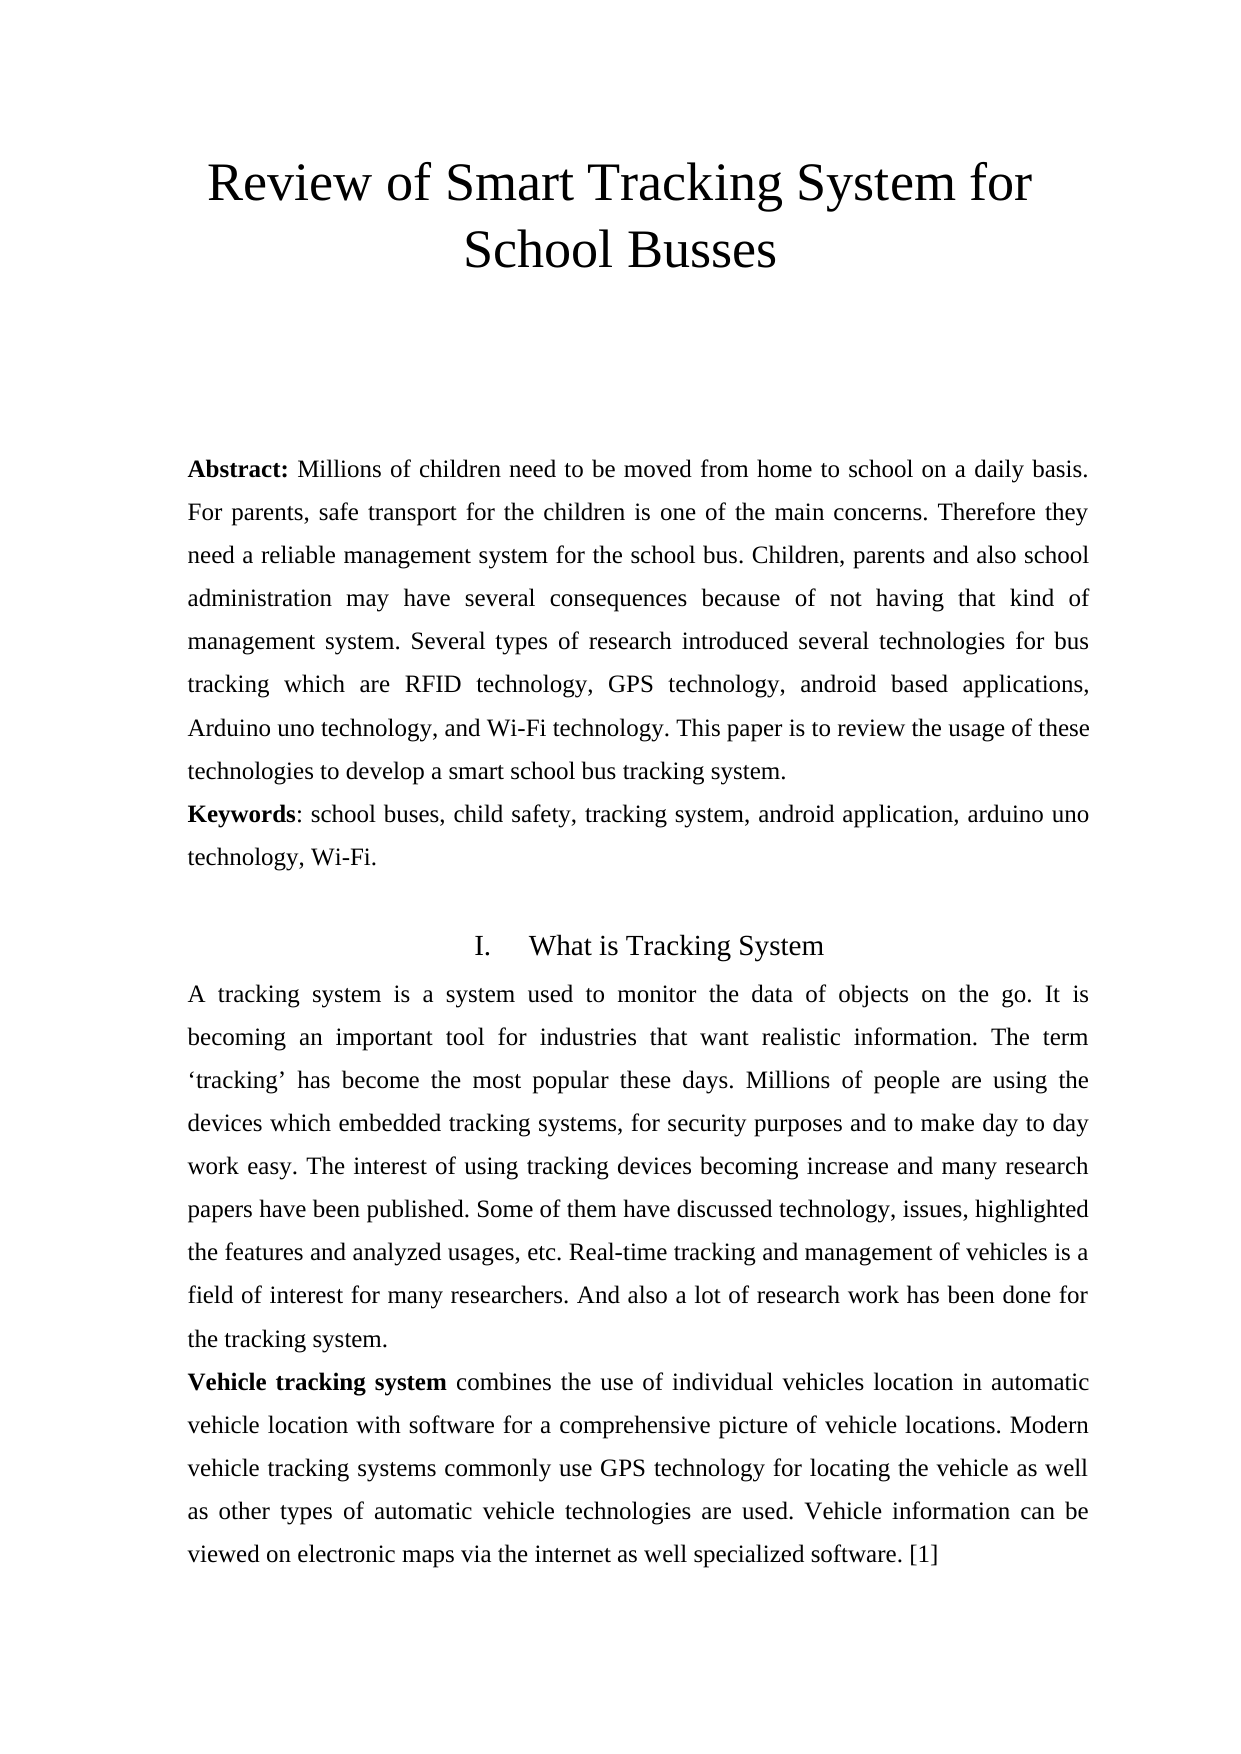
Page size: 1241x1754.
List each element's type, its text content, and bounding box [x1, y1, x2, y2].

text Review of Smart Tracking System for School Busses [150, 150, 1090, 279]
list Abstract: Millions of children need to be moved from home to school on a daily basis. For parents, safe transport for the children is one of the main concerns. Therefore they need a reliable management system for the school bus. Children, parents and also school administration may have several consequences because of not having that kind of management system. Several types of research introduced several technologies for bus tracking which are RFID technology, GPS technology, android based applications, Arduino uno technology, and Wi-Fi technology. This paper is to review the usage of these technologies to develop a smart school bus tracking system. [187, 454, 1090, 784]
list Keywords: school buses, child safety, tracking system, android application, arduino uno technology, Wi-Fi. [187, 799, 1090, 871]
list What is Tracking System [225, 928, 1090, 962]
list A tracking system is a system used to monitor the data of objects on the go. It is becoming an important tool for industries that want realistic information. The term ‘tracking’ has become the most popular these days. Millions of people are using the devices which embedded tracking systems, for security purposes and to make day to day work easy. The interest of using tracking devices becoming increase and many research papers have been published. Some of them have discussed technology, issues, highlighted the features and analyzed usages, etc. Real-time tracking and management of vehicles is a field of interest for many researchers. And also a lot of research work has been done for the tracking system. [187, 979, 1090, 1352]
list Vehicle tracking system combines the use of individual vehicles location in automatic vehicle location with software for a comprehensive picture of vehicle locations. Modern vehicle tracking systems commonly use GPS technology for locating the vehicle as well as other types of automatic vehicle technologies are used. Vehicle information can be viewed on electronic maps via the internet as well specialized software. [1] [187, 1367, 1090, 1568]
